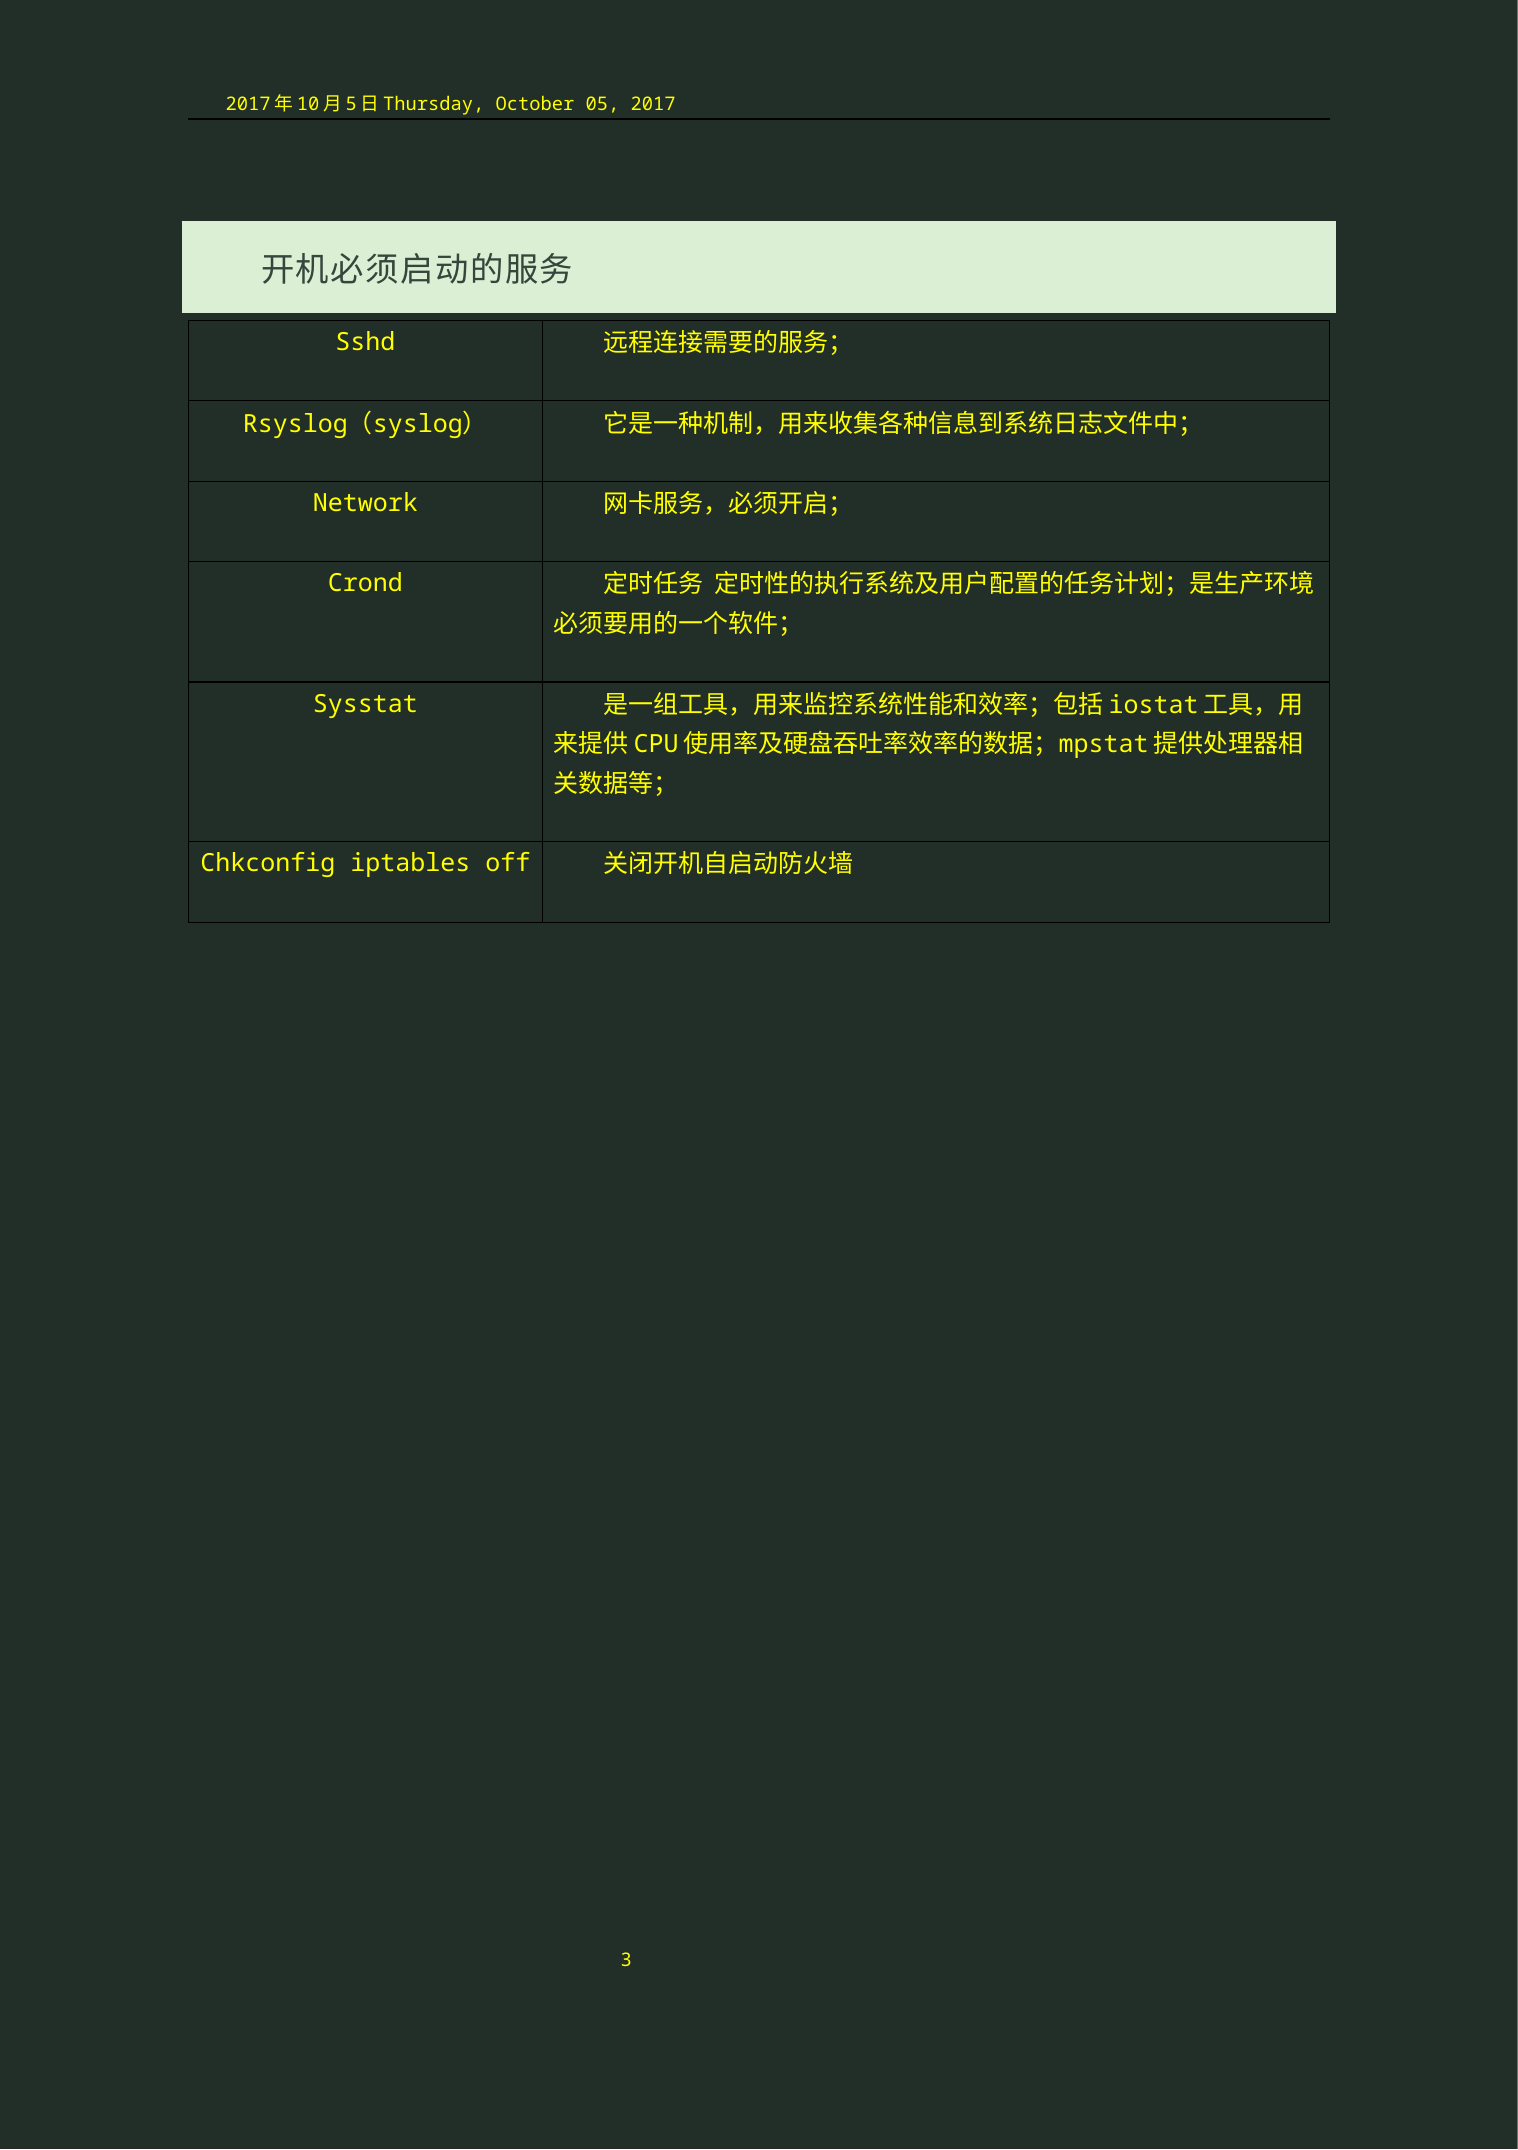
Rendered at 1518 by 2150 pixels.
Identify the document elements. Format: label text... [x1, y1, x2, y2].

table_cell Chkconfig iptables off [189, 842, 542, 922]
table_cell Sysstat [189, 683, 542, 841]
table_cell Network [189, 482, 542, 561]
table_cell 定时任务 定时性的执行系统及用户配置的任务计划；是生产环境必须要用的一个软件； [543, 562, 1329, 681]
subtitle 开机必须启动的服务 [188, 227, 1330, 307]
table_cell 是一组工具，用来监控系统性能和效率；包括iostat工具，用来提供CPU使用率及硬盘吞吐率效率的数据；mpstat提供处理器相关数据等； [543, 683, 1329, 841]
table_cell 它是一种机制，用来收集各种信息到系统日志文件中； [543, 401, 1329, 481]
table_cell 关闭开机自启动防火墙 [543, 842, 1329, 922]
table_cell 网卡服务，必须开启； [543, 482, 1329, 561]
table_cell Crond [189, 562, 542, 681]
table_header 远程连接需要的服务； [543, 321, 1329, 400]
table_header Sshd [189, 321, 542, 400]
table_cell Rsyslog（syslog） [189, 401, 542, 481]
